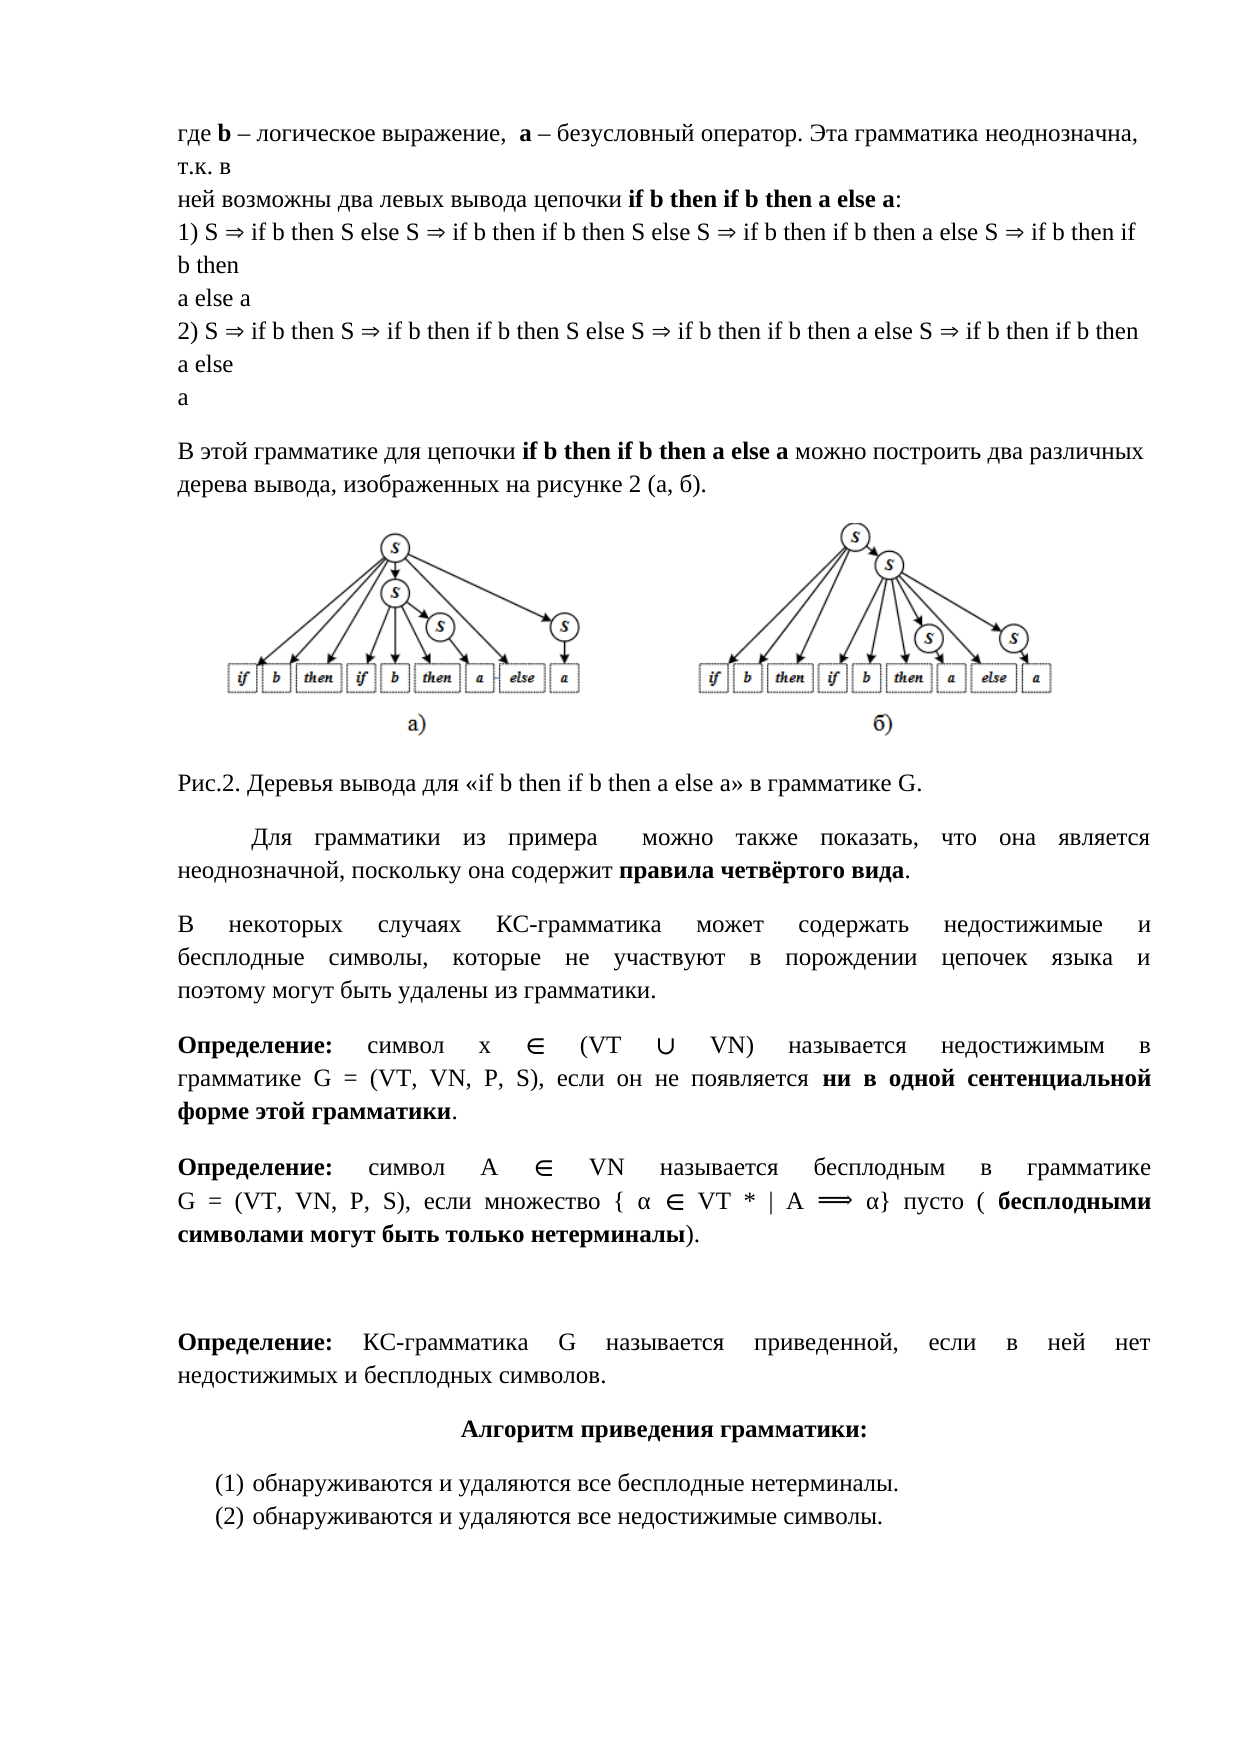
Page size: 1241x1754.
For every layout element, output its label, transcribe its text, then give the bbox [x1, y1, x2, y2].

text Определение: КС-грамматика G называется приведенной, если в ней нет недостижимых и бесплодных символов. [177, 1327, 1152, 1389]
list обнаруживаются и удаляются все недостижимые символы. [215, 1501, 1152, 1562]
text Определение: символ A ∈ VN называется бесплодным в грамматике G = (VT, VN, P, S), если множество { α ∈ VT * | A α} пусто ( бесплодными символами могут быть только нетерминалы). [177, 1150, 1152, 1248]
text Рис.2. Деревья вывода для «if b then if b then a else a» в грамматике G. [177, 768, 1152, 797]
text Определение: символ x ∈ (VT ∪ VN) называется недостижимым в грамматике G = (VT, VN, P, S), если он не появляется ни в одной сентенциальной форме этой грамматики. [177, 1029, 1152, 1125]
text В некоторых случаях КС-грамматика может содержать недостижимые и бесплодные символы, которые не участвуют в порождении цепочек языка и поэтому могут быть удалены из грамматики. [177, 909, 1152, 1004]
picture [177, 523, 1153, 744]
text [177, 118, 1152, 411]
text Для грамматики из примера можно также показать, что она является неоднозначной, поскольку она содержит правила четвёртого вида. [177, 822, 1152, 884]
text В этой грамматике для цепочки if b then if b then a else a можно построить два различных дерева вывода, изображенных на рисунке 2 (а, б). [177, 436, 1152, 498]
list обнаруживаются и удаляются все бесплодные нетерминалы. [215, 1468, 1152, 1497]
text Алгоритм приведения грамматики: [177, 1414, 1152, 1443]
